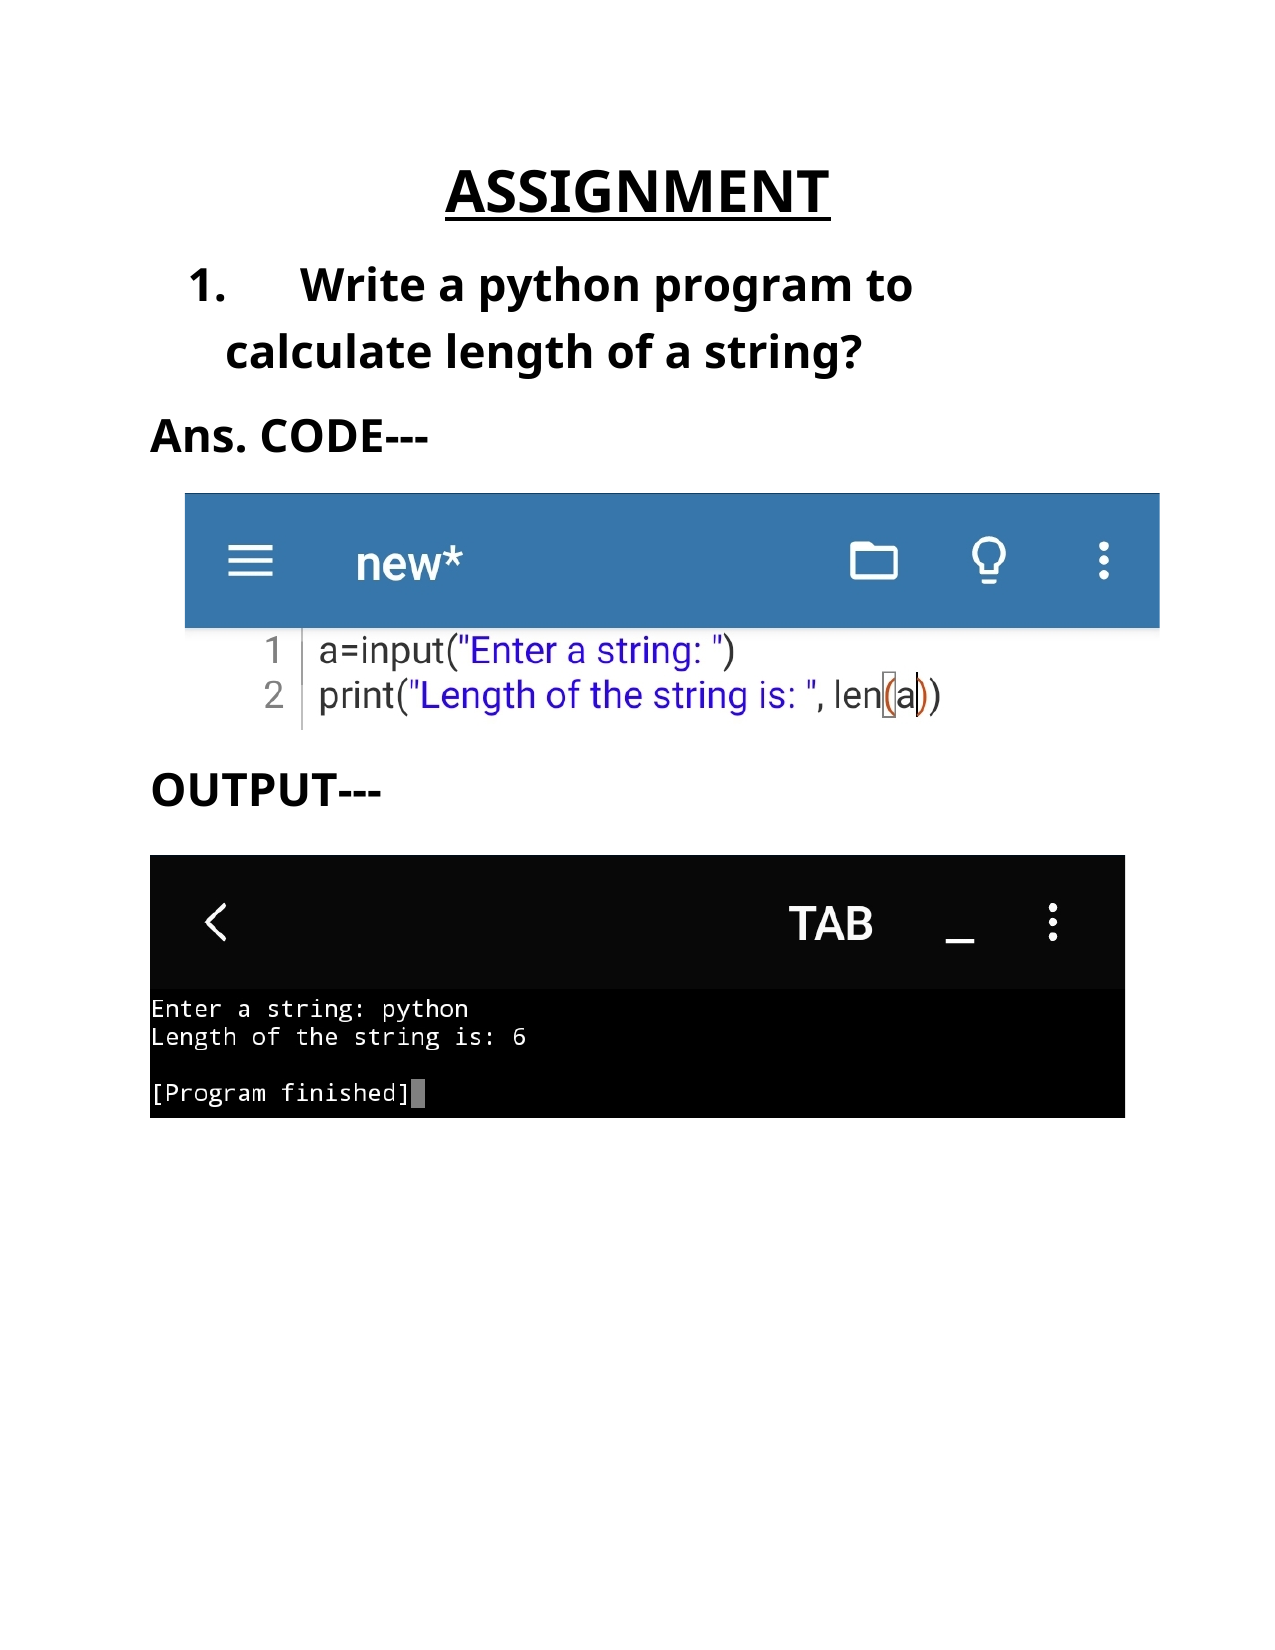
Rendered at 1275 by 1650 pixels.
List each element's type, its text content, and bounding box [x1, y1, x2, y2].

text Ans. CODE--- [150, 404, 1125, 466]
list Write a python program to calculate length of a string? [187, 252, 1125, 382]
picture [150, 855, 1125, 1118]
text ASSIGNMENT [150, 150, 1125, 229]
picture [184, 493, 1160, 731]
